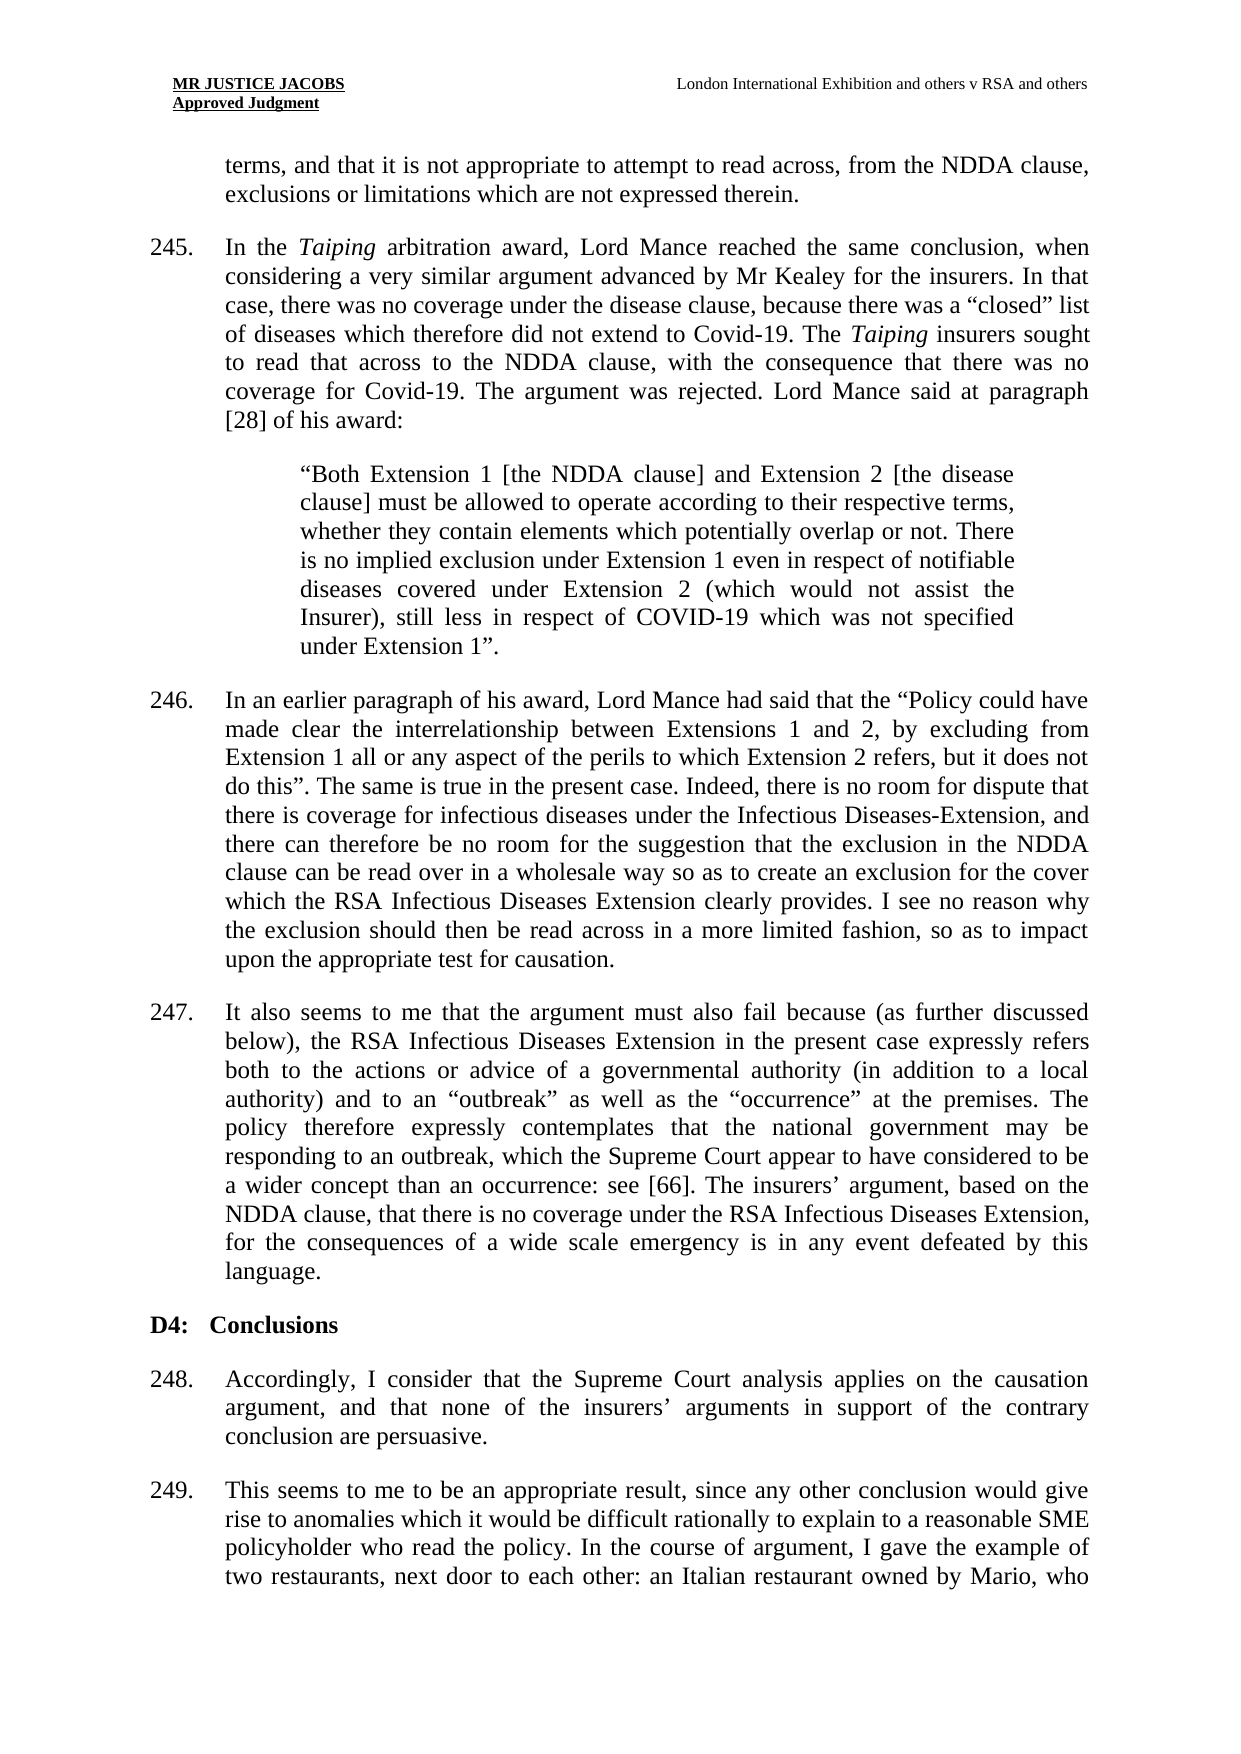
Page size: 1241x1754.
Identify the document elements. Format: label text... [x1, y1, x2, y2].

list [150, 150, 1090, 207]
text D4: Conclusions [150, 1310, 1090, 1339]
list In an earlier paragraph of his award, Lord Mance had said that the “Policy could have made clear the interrelationship between Extensions 1 and 2, by excluding from Extension 1 all or any aspect of the perils to which Extension 2 refers, but it does not do this”. The same is true in the present case. Indeed, there is no room for dispute that there is coverage for infectious diseases under the Infectious Diseases-Extension, and there can therefore be no room for the suggestion that the exclusion in the NDDA clause can be read over in a wholesale way so as to create an exclusion for the cover which the RSA Infectious Diseases Extension clearly provides. I see no reason why the exclusion should then be read across in a more limited fashion, so as to impact upon the appropriate test for causation. [150, 685, 1090, 972]
text “Both Extension 1 [the NDDA clause] and Extension 2 [the disease clause] must be allowed to operate according to their respective terms, whether they contain elements which potentially overlap or not. There is no implied exclusion under Extension 1 even in respect of notifiable diseases covered under Extension 2 (which would not assist the Insurer), still less in respect of COVID-19 which was not specified under Extension 1”. [300, 459, 1015, 660]
list It also seems to me that the argument must also fail because (as further discussed below), the RSA Infectious Diseases Extension in the present case expressly refers both to the actions or advice of a governmental authority (in addition to a local authority) and to an “outbreak” as well as the “occurrence” at the premises. The policy therefore expressly contemplates that the national government may be responding to an outbreak, which the Supreme Court appear to have considered to be a wider concept than an occurrence: see [66]. The insurers’ argument, based on the NDDA clause, that there is no coverage under the RSA Infectious Diseases Extension, for the consequences of a wide scale emergency is in any event defeated by this language. [150, 997, 1090, 1285]
list In the Taiping arbitration award, Lord Mance reached the same conclusion, when considering a very similar argument advanced by Mr Kealey for the insurers. In that case, there was no coverage under the disease clause, because there was a “closed” list of diseases which therefore did not extend to Covid-19. The Taiping insurers sought to read that across to the NDDA clause, with the consequence that there was no coverage for Covid-19. The argument was rejected. Lord Mance said at paragraph [28] of his award: [150, 232, 1090, 434]
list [150, 1475, 1090, 1590]
list Accordingly, I consider that the Supreme Court analysis applies on the causation argument, and that none of the insurers’ arguments in support of the contrary conclusion are persuasive. [150, 1364, 1090, 1450]
